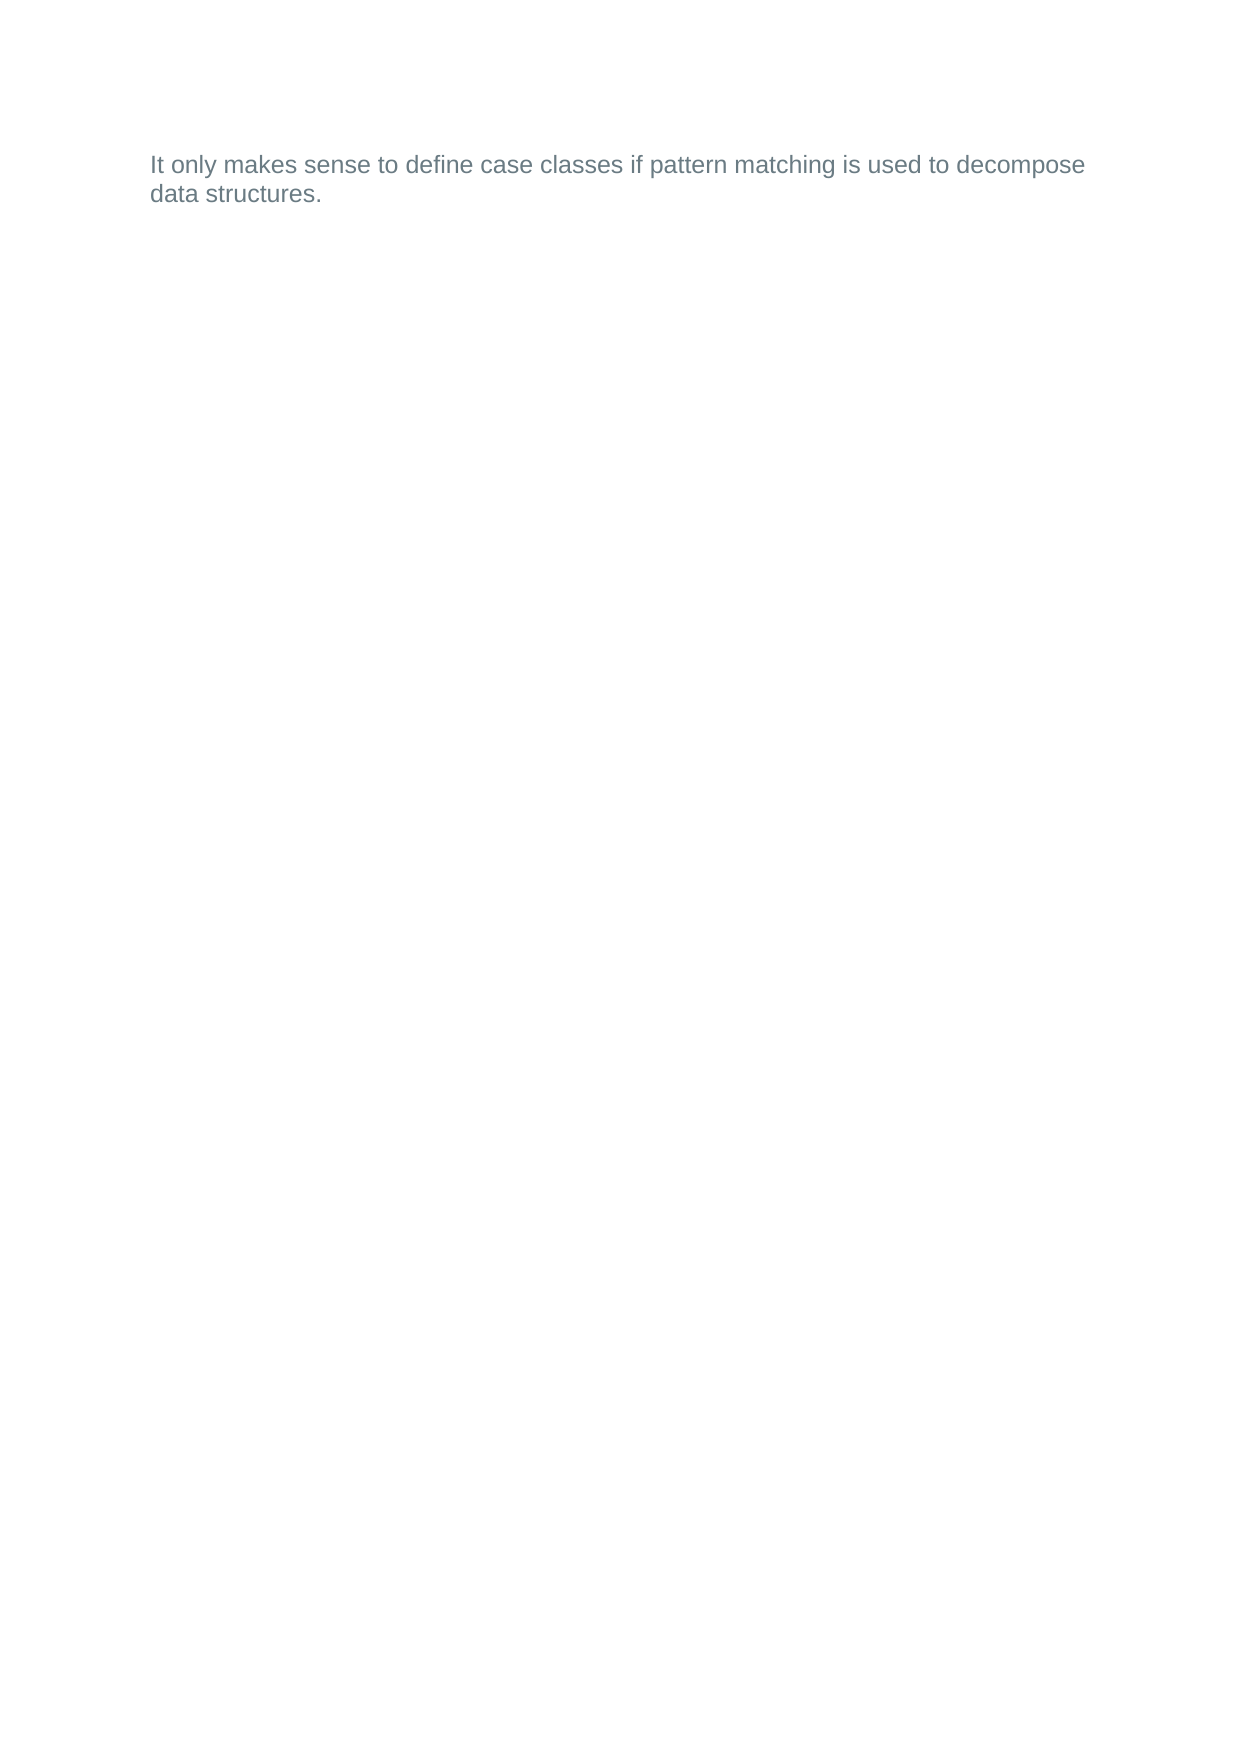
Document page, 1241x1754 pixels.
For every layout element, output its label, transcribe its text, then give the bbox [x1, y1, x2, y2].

text It only makes sense to define case classes if pattern matching is used to decompose data structures. [150, 150, 1090, 207]
